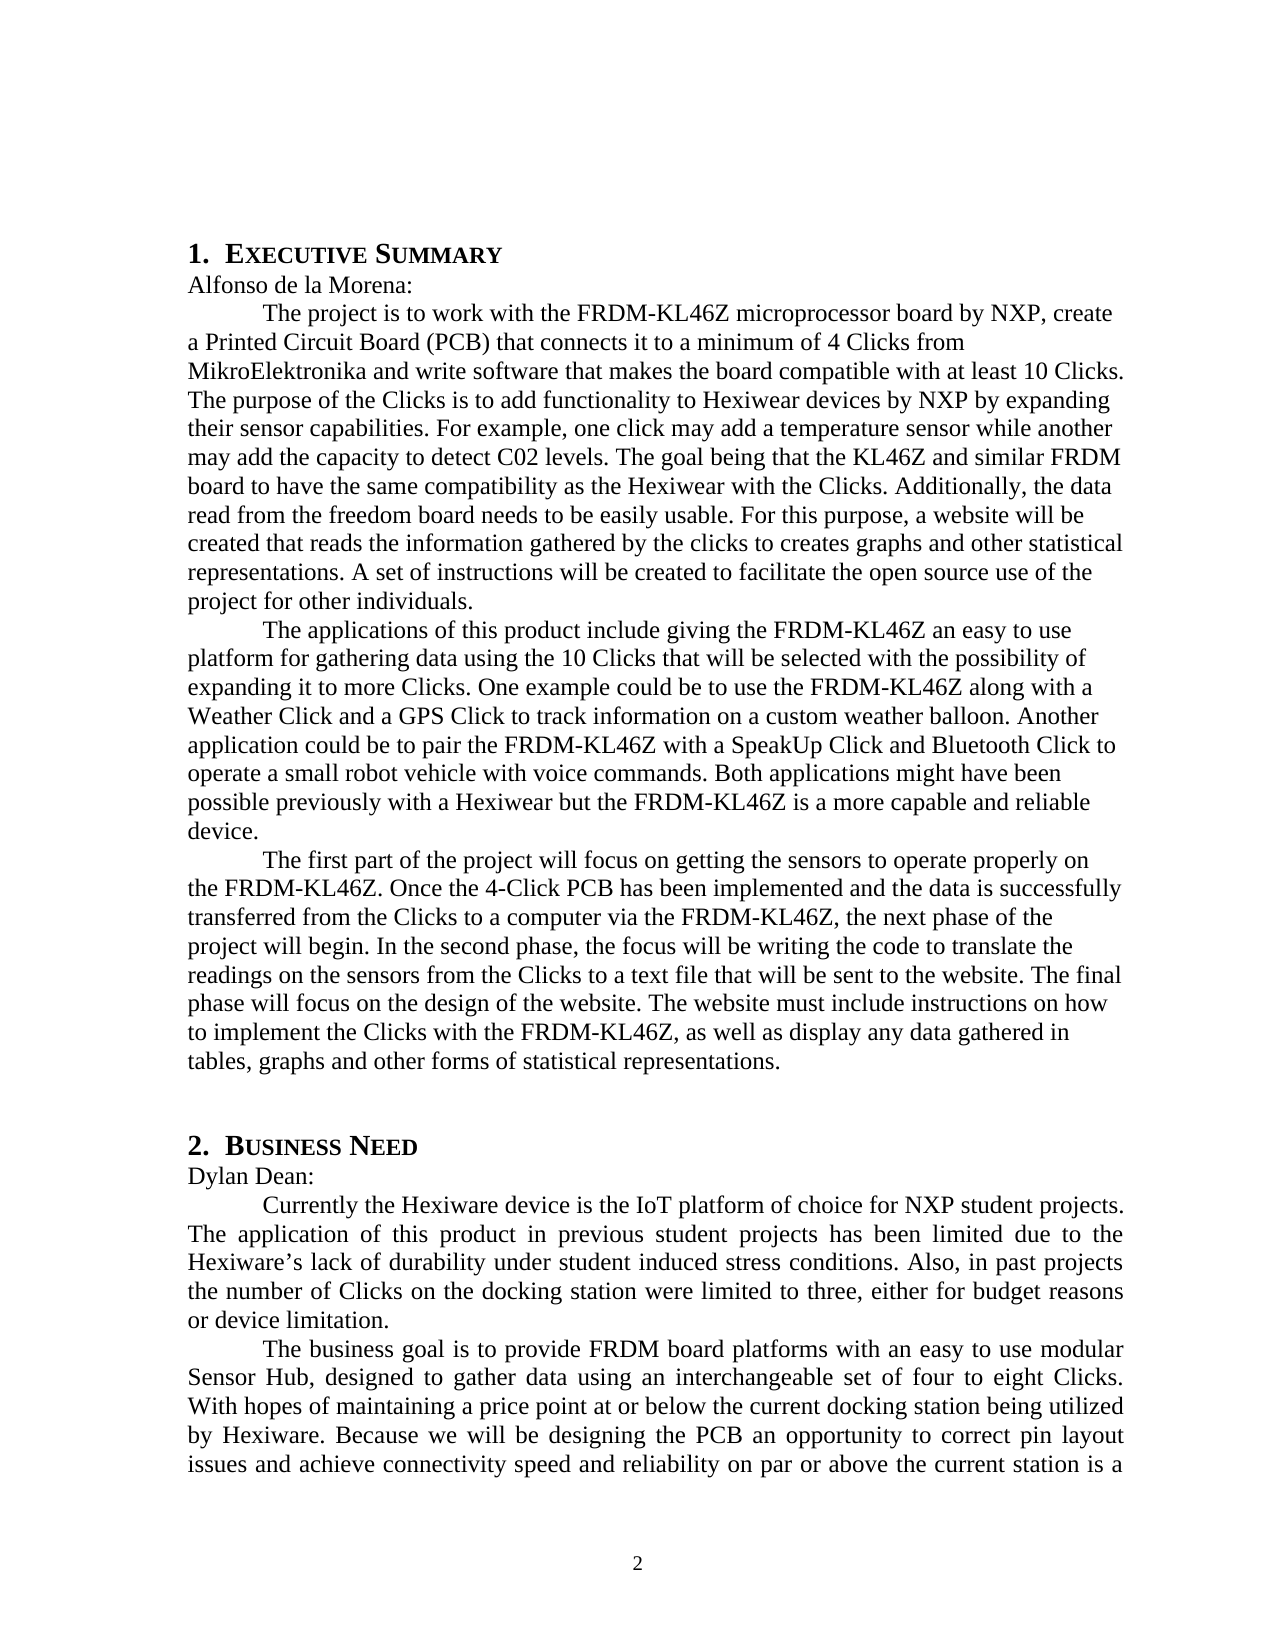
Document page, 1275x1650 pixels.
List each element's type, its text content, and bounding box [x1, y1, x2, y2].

text The first part of the project will focus on getting the sensors to operate properly on the FRDM-KL46Z. Once the 4-Click PCB has been implemented and the data is successfully transferred from the Clicks to a computer via the FRDM-KL46Z, the next phase of the project will begin. In the second phase, the focus will be writing the code to translate the readings on the sensors from the Clicks to a text file that will be sent to the website. The final phase will focus on the design of the website. The website must include instructions on how to implement the Clicks with the FRDM-KL46Z, as well as display any data gathered in tables, graphs and other forms of statistical representations. [187, 845, 1125, 1075]
subtitle Executive Summary [187, 236, 1125, 270]
text The project is to work with the FRDM-KL46Z microprocessor board by NXP, create a Printed Circuit Board (PCB) that connects it to a minimum of 4 Clicks from MikroElektronika and write software that makes the board compatible with at least 10 Clicks. The purpose of the Clicks is to add functionality to Hexiwear devices by NXP by expanding their sensor capabilities. For example, one click may add a temperature sensor while another may add the capacity to detect C02 levels. The goal being that the KL46Z and similar FRDM board to have the same compatibility as the Hexiwear with the Clicks. Additionally, the data read from the freedom board needs to be easily usable. For this purpose, a website will be created that reads the information gathered by the clicks to creates graphs and other statistical representations. A set of instructions will be created to facilitate the open source use of the project for other individuals. [187, 298, 1125, 615]
text Dylan Dean: [187, 1161, 1125, 1190]
text The applications of this product include giving the FRDM-KL46Z an easy to use platform for gathering data using the 10 Clicks that will be selected with the possibility of expanding it to more Clicks. One example could be to use the FRDM-KL46Z along with a Weather Click and a GPS Click to track information on a custom weather balloon. Another application could be to pair the FRDM-KL46Z with a SpeakUp Click and Bluetooth Click to operate a small robot vehicle with voice commands. Both applications might have been possible previously with a Hexiwear but the FRDM-KL46Z is a more capable and reliable device. [187, 615, 1125, 845]
text Alfonso de la Morena: [187, 270, 1125, 298]
text Currently the Hexiware device is the IoT platform of choice for NXP student projects. The application of this product in previous student projects has been limited due to the Hexiware’s lack of durability under student induced stress conditions. Also, in past projects the number of Clicks on the docking station were limited to three, either for budget reasons or device limitation. [187, 1190, 1125, 1334]
subtitle Business Need [187, 1128, 1125, 1161]
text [187, 1334, 1125, 1477]
